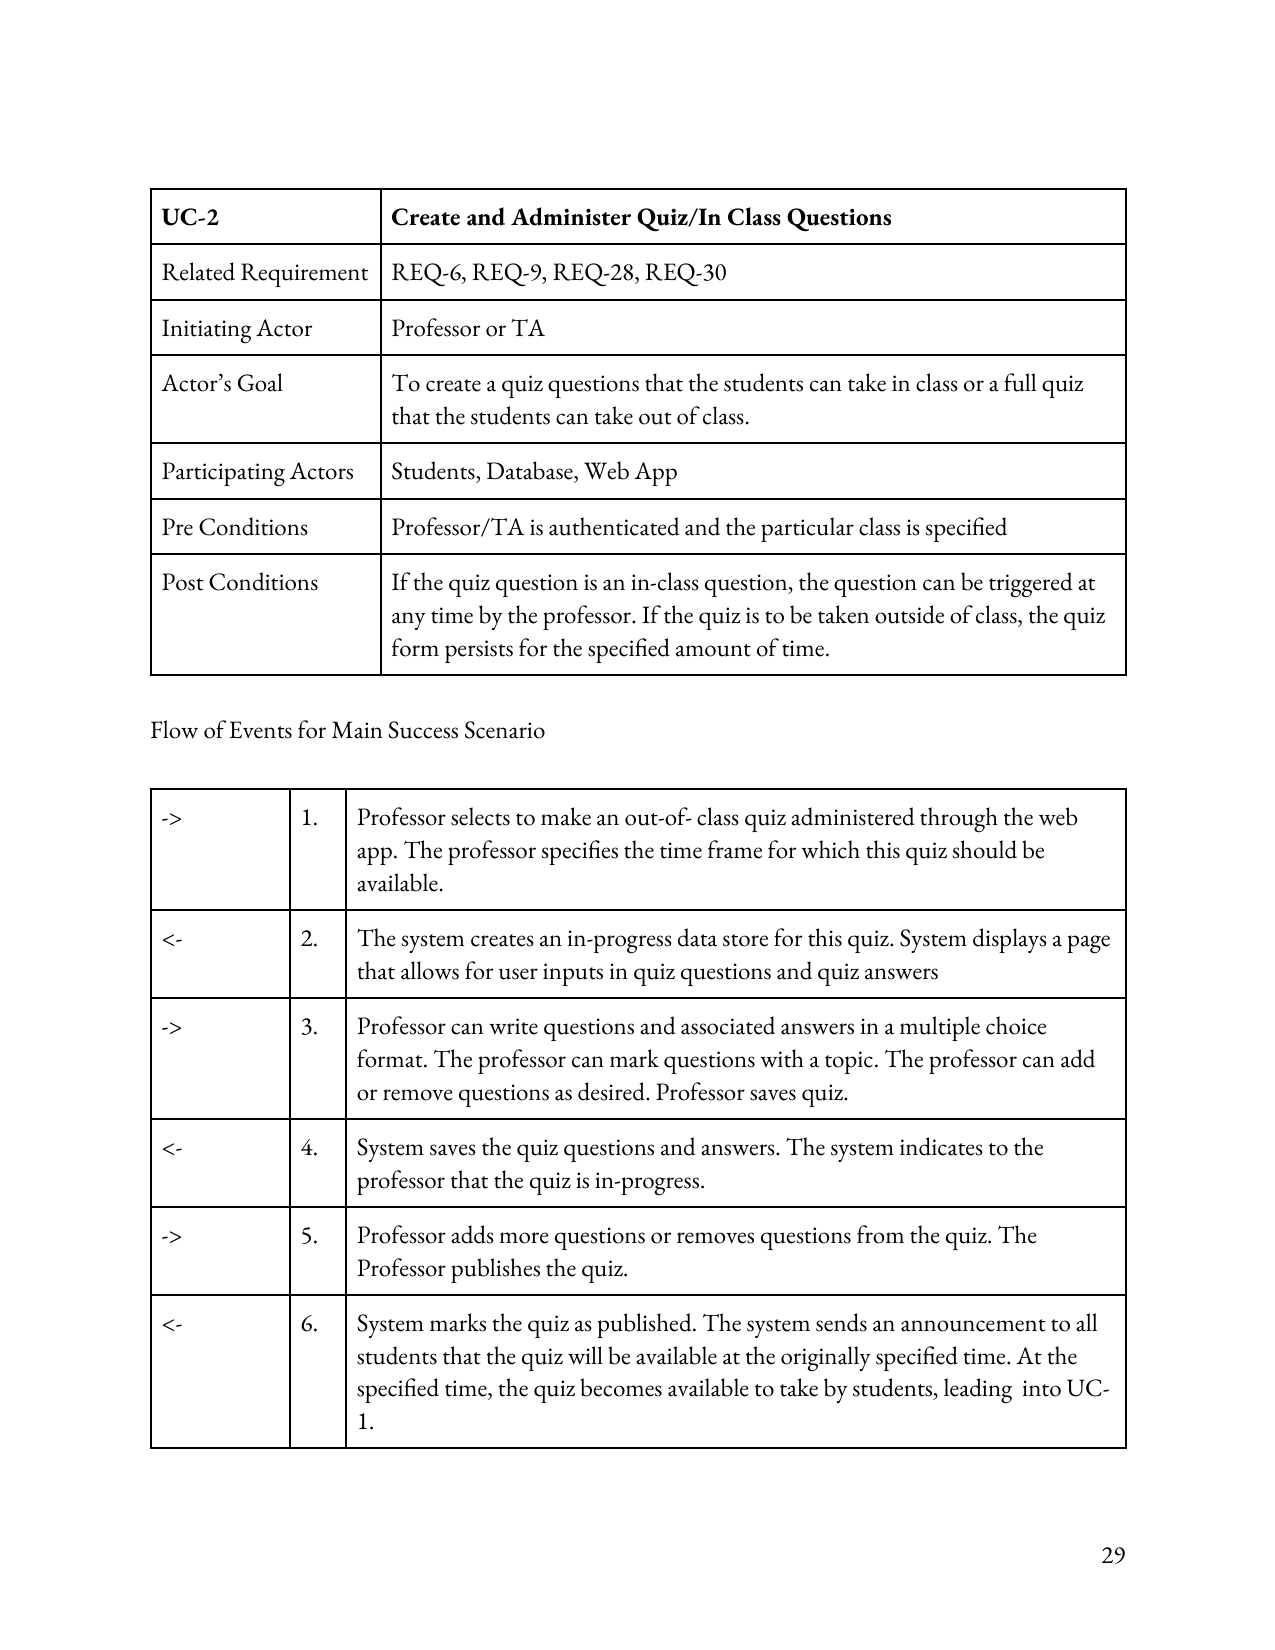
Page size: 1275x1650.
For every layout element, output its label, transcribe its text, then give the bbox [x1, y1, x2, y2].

table_header Create and Administer Quiz/In Class Questions [382, 190, 1125, 243]
table_cell REQ-6, REQ-9, REQ-28, REQ-30 [382, 245, 1125, 298]
table_cell <- [152, 1120, 289, 1206]
table_cell 5. [291, 1208, 345, 1294]
table_cell 3. [291, 999, 345, 1118]
table_cell System marks the quiz as published. The system sends an announcement to all students that the quiz will be available at the originally specified time. At the specified time, the quiz becomes available to take by students, leading into UC-1. [347, 1296, 1125, 1447]
table_header UC-2 [152, 190, 380, 243]
text Flow of Events for Main Success Scenario [150, 713, 1125, 746]
table_cell <- [152, 1296, 289, 1447]
table_cell <- [152, 911, 289, 997]
table_cell Participating Actors [152, 444, 380, 498]
table_cell The system creates an in-progress data store for this quiz. System displays a page that allows for user inputs in quiz questions and quiz answers [347, 911, 1125, 997]
table_cell Related Requirement [152, 245, 380, 298]
table_cell Professor/TA is authenticated and the particular class is specified [382, 500, 1125, 553]
table_cell Professor adds more questions or removes questions from the quiz. The Professor publishes the quiz. [347, 1208, 1125, 1294]
table_header 1. [291, 790, 345, 909]
table_cell Students, Database, Web App [382, 444, 1125, 498]
table_cell To create a quiz questions that the students can take in class or a full quiz that the students can take out of class. [382, 356, 1125, 442]
table_cell Actor’s Goal [152, 356, 380, 442]
table_cell Post Conditions [152, 555, 380, 674]
table_cell 4. [291, 1120, 345, 1206]
table_cell If the quiz question is an in-class question, the question can be triggered at any time by the professor. If the quiz is to be taken outside of class, the quiz form persists for the specified amount of time. [382, 555, 1125, 674]
table_cell -> [152, 999, 289, 1118]
table_cell 2. [291, 911, 345, 997]
table_header -> [152, 790, 289, 909]
table_cell -> [152, 1208, 289, 1294]
table_header Professor selects to make an out-of- class quiz administered through the web app. The professor specifies the time frame for which this quiz should be available. [347, 790, 1125, 909]
table_cell Professor or TA [382, 301, 1125, 354]
table_cell Initiating Actor [152, 301, 380, 354]
table_cell System saves the quiz questions and answers. The system indicates to the professor that the quiz is in-progress. [347, 1120, 1125, 1206]
table_cell Pre Conditions [152, 500, 380, 553]
table_cell 6. [291, 1296, 345, 1447]
table_cell Professor can write questions and associated answers in a multiple choice format. The professor can mark questions with a topic. The professor can add or remove questions as desired. Professor saves quiz. [347, 999, 1125, 1118]
